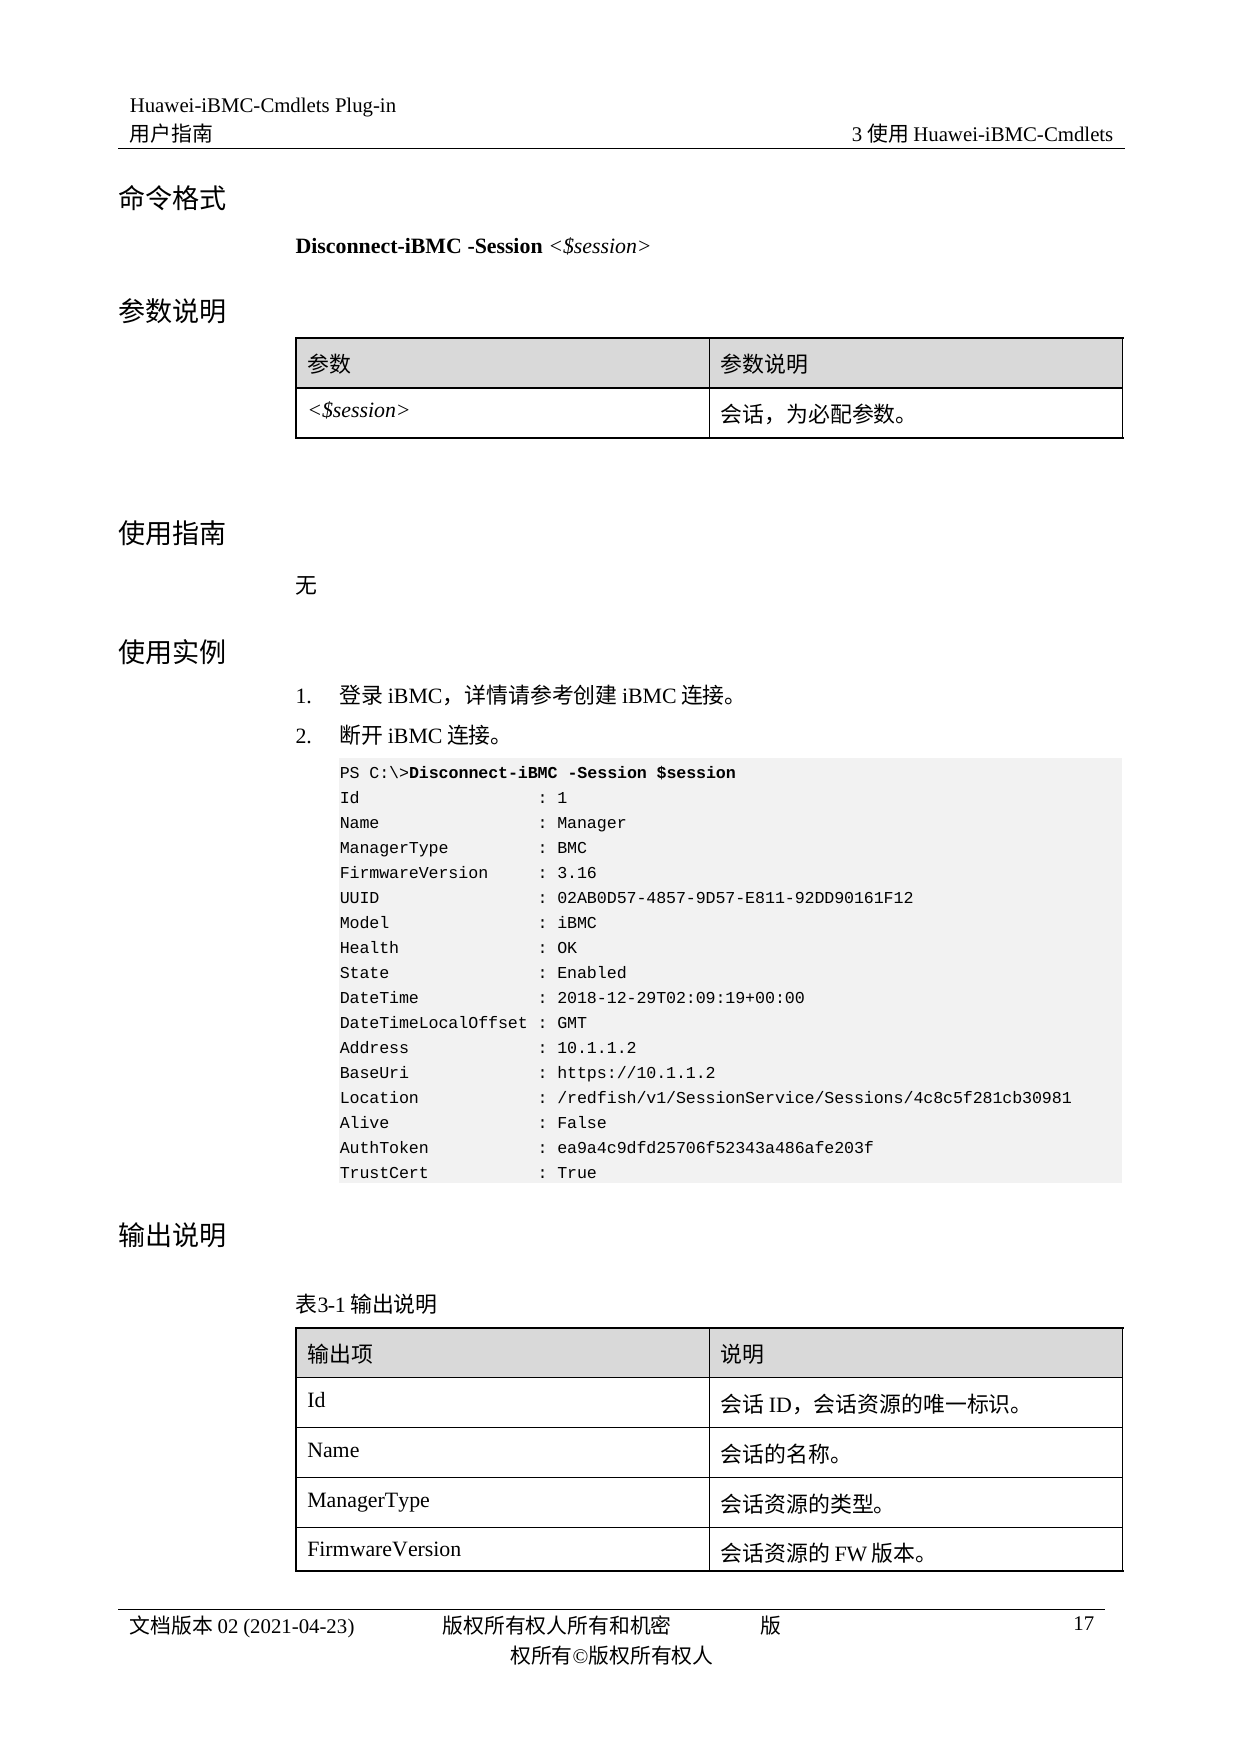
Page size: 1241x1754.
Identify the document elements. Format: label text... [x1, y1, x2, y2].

table_cell ManagerType [297, 1478, 709, 1527]
text 命令格式 [118, 177, 1122, 216]
table_header 参数说明 [710, 339, 1122, 387]
table_header 说明 [710, 1329, 1122, 1377]
table_cell 会话资源的FW版本。 [710, 1528, 1122, 1570]
text 输出说明 [295, 1287, 1122, 1319]
text Disconnect-iBMC -Session <$session> [295, 233, 1122, 258]
table_cell 会话，为必配参数。 [710, 389, 1122, 437]
text 使用实例 [118, 631, 1122, 670]
list PS C:\>Disconnect-iBMC -Session $session Id : 1 Name : Manager ManagerType : BMC FirmwareVersion : 3.16 UUID : 02AB0D57-4857-9D57-E811-92DD90161F12 Model : iBMC Health : OK State : Enabled DateTime : 2018-12-29T02:09:19+00:00 DateTimeLocalOffset : GMT Address : 10.1.1.2 BaseUri : https://10.1.1.2 Location : /redfish/v1/SessionService/Sessions/4c8c5f281cb30981 Alive : False AuthToken : ea9a4c9dfd25706f52343a486afe203f TrustCert : True [339, 758, 1122, 1183]
table_cell FirmwareVersion [297, 1528, 709, 1570]
table_header 输出项 [297, 1329, 709, 1377]
table_cell 会话ID，会话资源的唯一标识。 [710, 1378, 1122, 1427]
table_cell 会话资源的类型。 [710, 1478, 1122, 1527]
text 使用指南 [118, 512, 1122, 551]
table_header 参数 [297, 339, 709, 387]
table_cell Id [297, 1378, 709, 1427]
text 输出说明 [118, 1214, 1122, 1254]
list 登录iBMC，详情请参考3.3 创建iBMC连接。 [295, 678, 1122, 710]
table_cell Name [297, 1428, 709, 1477]
text 参数说明 [118, 289, 1122, 329]
list 断开iBMC连接。 [295, 718, 1122, 750]
table_cell 会话的名称。 [710, 1428, 1122, 1477]
table_cell <$session> [297, 389, 709, 437]
text 无 [295, 568, 1122, 599]
